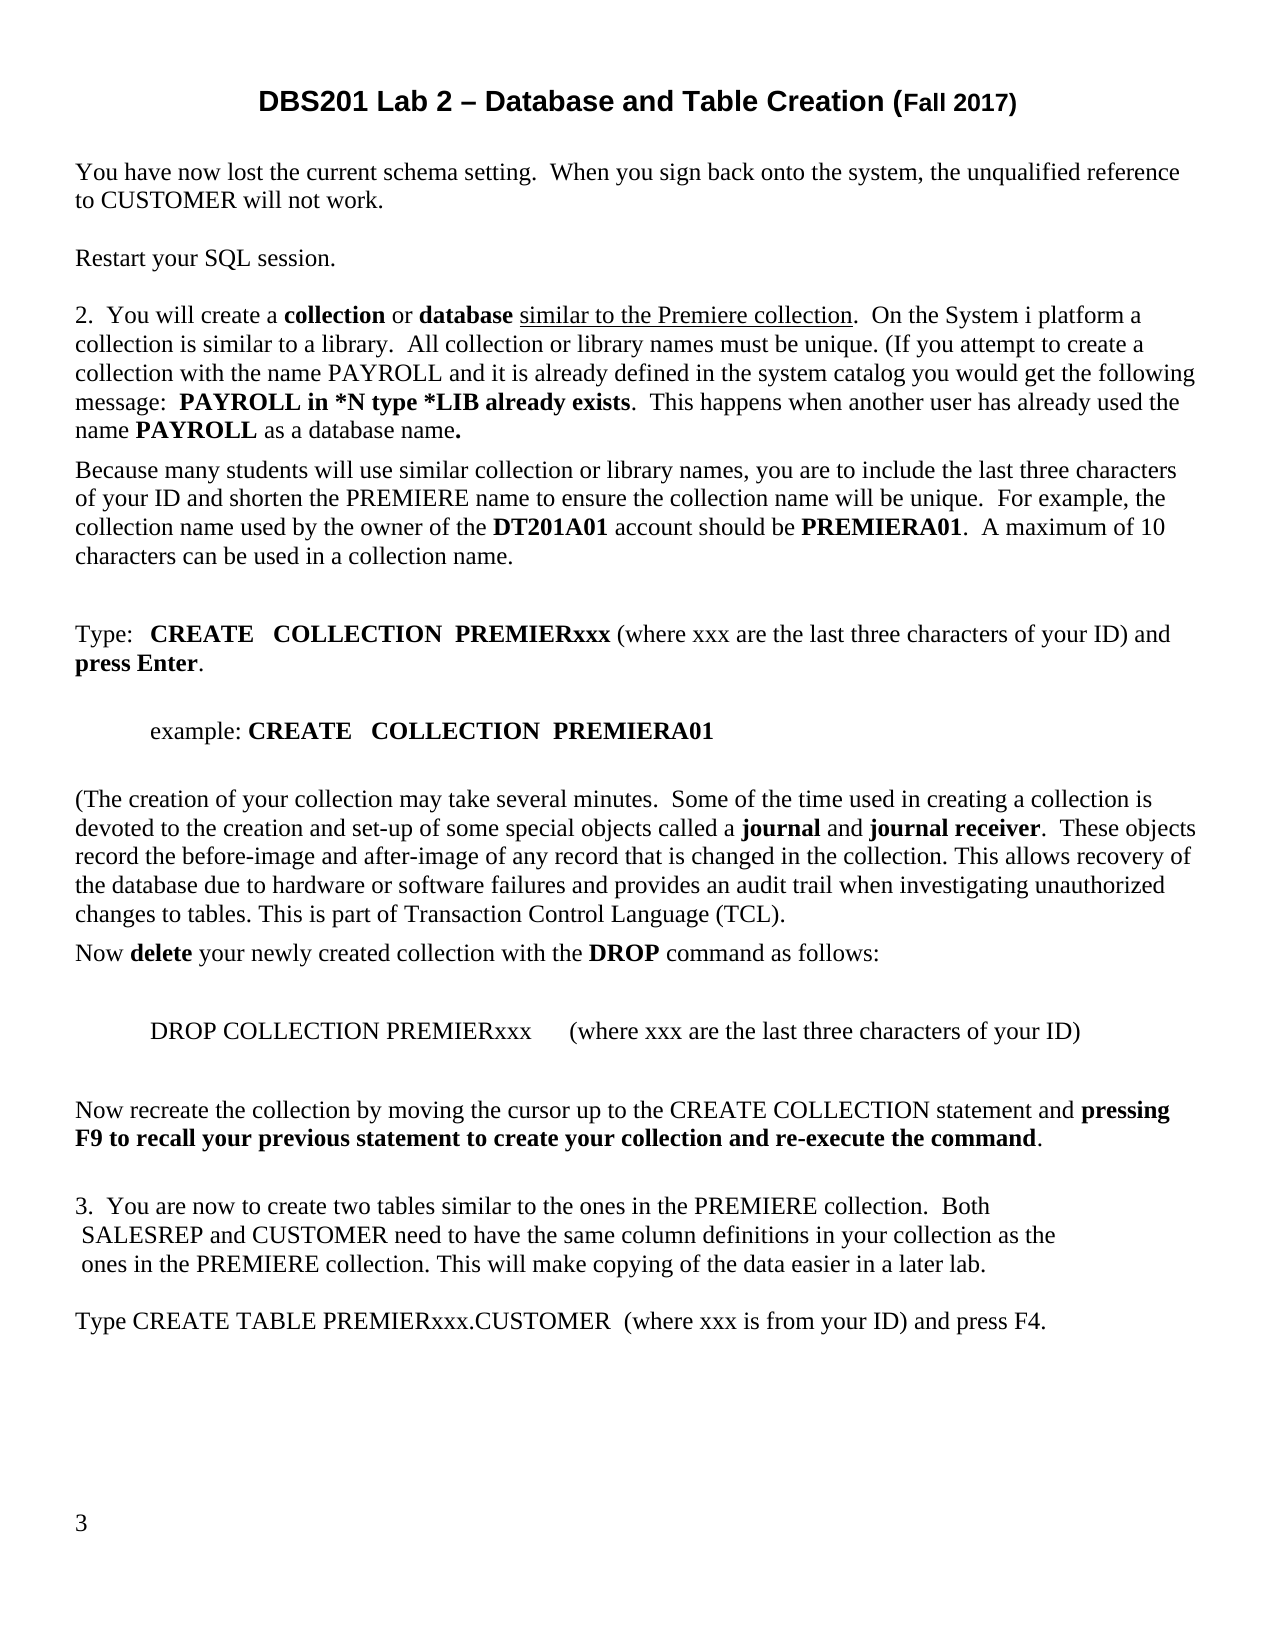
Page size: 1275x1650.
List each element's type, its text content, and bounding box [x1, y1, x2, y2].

text Now recreate the collection by moving the cursor up to the CREATE COLLECTION statement and pressing F9 to recall your previous statement to create your collection and re-execute the command. [75, 1095, 1200, 1152]
text You have now lost the current schema setting. When you sign back onto the system, the unqualified reference to CUSTOMER will not work. [75, 157, 1200, 214]
text SALESREP and CUSTOMER need to have the same column definitions in your collection as the [75, 1220, 1200, 1249]
text Now delete your newly created collection with the DROP command as follows: [75, 938, 1200, 967]
text ones in the PREMIERE collection. This will make copying of the data easier in a later lab. [75, 1249, 1200, 1278]
text 2. You will create a collection or database similar to the Premiere collection. On the System i platform a collection is similar to a library. All collection or library names must be unique. (If you attempt to create a collection with the name PAYROLL and it is already defined in the system catalog you would get the following message: PAYROLL in *N type *LIB already exists. This happens when another user has already used the name PAYROLL as a database name. [75, 301, 1200, 444]
text Type CREATE TABLE PREMIERxxx.CUSTOMER (where xxx is from your ID) and press F4. [75, 1306, 1200, 1335]
text DROP COLLECTION PREMIERxxx (where xxx are the last three characters of your ID) [75, 1016, 1200, 1045]
text 3. You are now to create two tables similar to the ones in the PREMIERE collection. Both [75, 1191, 1200, 1220]
text Because many students will use similar collection or library names, you are to include the last three characters of your ID and shorten the PREMIERE name to ensure the collection name will be unique. For example, the collection name used by the owner of the DT201A01 account should be PREMIERA01. A maximum of 10 characters can be used in a collection name. [75, 455, 1200, 570]
text Type: CREATE COLLECTION PREMIERxxx (where xxx are the last three characters of your ID) and press Enter. [75, 619, 1200, 677]
text (The creation of your collection may take several minutes. Some of the time used in creating a collection is devoted to the creation and set-up of some special objects called a journal and journal receiver. These objects record the before-image and after-image of any record that is changed in the collection. This allows recovery of the database due to hardware or software failures and provides an audit trail when investigating unauthorized changes to tables. This is part of Transaction Control Language (TCL). [75, 784, 1200, 928]
list example: CREATE COLLECTION PREMIERA01 [112, 716, 1200, 745]
text Restart your SQL session. [75, 243, 1200, 272]
